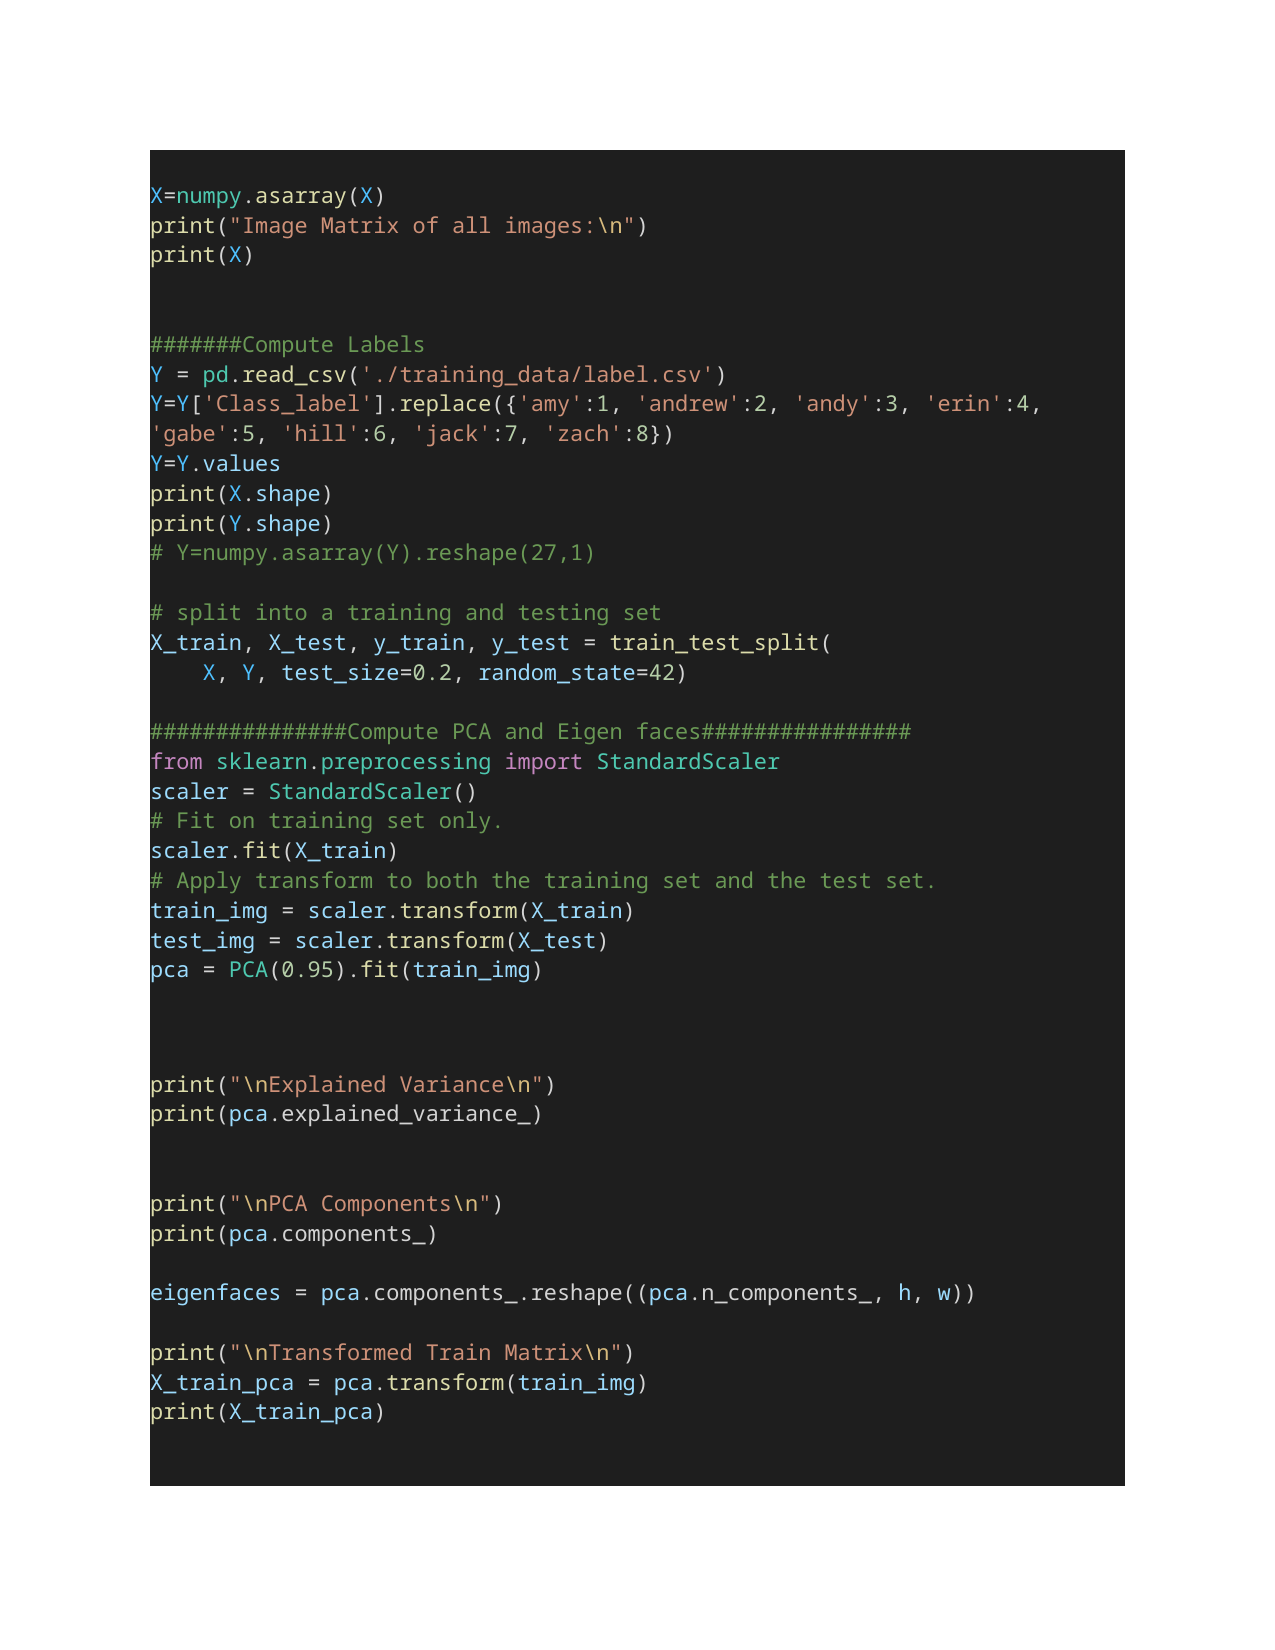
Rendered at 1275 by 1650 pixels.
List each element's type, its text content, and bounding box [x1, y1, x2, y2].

text Y = pd.read_csv('./training_data/label.csv') [150, 358, 1125, 388]
text print(Y.shape) [150, 507, 1125, 537]
text scaler = StandardScaler() [150, 776, 1125, 805]
text print("\nExplained Variance\n") [150, 1069, 1125, 1098]
text X=numpy.asarray(X) [150, 180, 1125, 209]
text # Apply transform to both the training set and the test set. [150, 865, 1125, 895]
text scaler.fit(X_train) [150, 835, 1125, 865]
text # Y=numpy.asarray(Y).reshape(27,1) [150, 537, 1125, 567]
text print("\nPCA Components\n") [150, 1188, 1125, 1218]
text test_img = scaler.transform(X_test) [150, 924, 1125, 954]
text from sklearn.preprocessing import StandardScaler [150, 746, 1125, 776]
text Y=Y['Class_label'].replace({'amy':1, 'andrew':2, 'andy':3, 'erin':4, 'gabe':5, 'hill':6, 'jack':7, 'zach':8}) [150, 388, 1125, 448]
text # split into a training and testing set [150, 597, 1125, 627]
text print("Image Matrix of all images:\n") [150, 209, 1125, 239]
text X_train_pca = pca.transform(train_img) [150, 1367, 1125, 1396]
text print(X.shape) [150, 478, 1125, 507]
text X, Y, test_size=0.2, random_state=42) [150, 656, 1125, 686]
text Y=Y.values [150, 448, 1125, 478]
text print("\nTransformed Train Matrix\n") [150, 1337, 1125, 1367]
text print(X_train_pca) [150, 1396, 1125, 1426]
text #######Compute Labels [150, 329, 1125, 358]
text eigenfaces = pca.components_.reshape((pca.n_components_, h, w)) [150, 1277, 1125, 1307]
text ###############Compute PCA and Eigen faces################ [150, 716, 1125, 746]
text print(pca.components_) [150, 1218, 1125, 1247]
text X_train, X_test, y_train, y_test = train_test_split( [150, 627, 1125, 656]
text train_img = scaler.transform(X_train) [150, 895, 1125, 924]
text print(X) [150, 239, 1125, 269]
text pca = PCA(0.95).fit(train_img) [150, 954, 1125, 984]
text print(pca.explained_variance_) [150, 1098, 1125, 1128]
text # Fit on training set only. [150, 805, 1125, 835]
